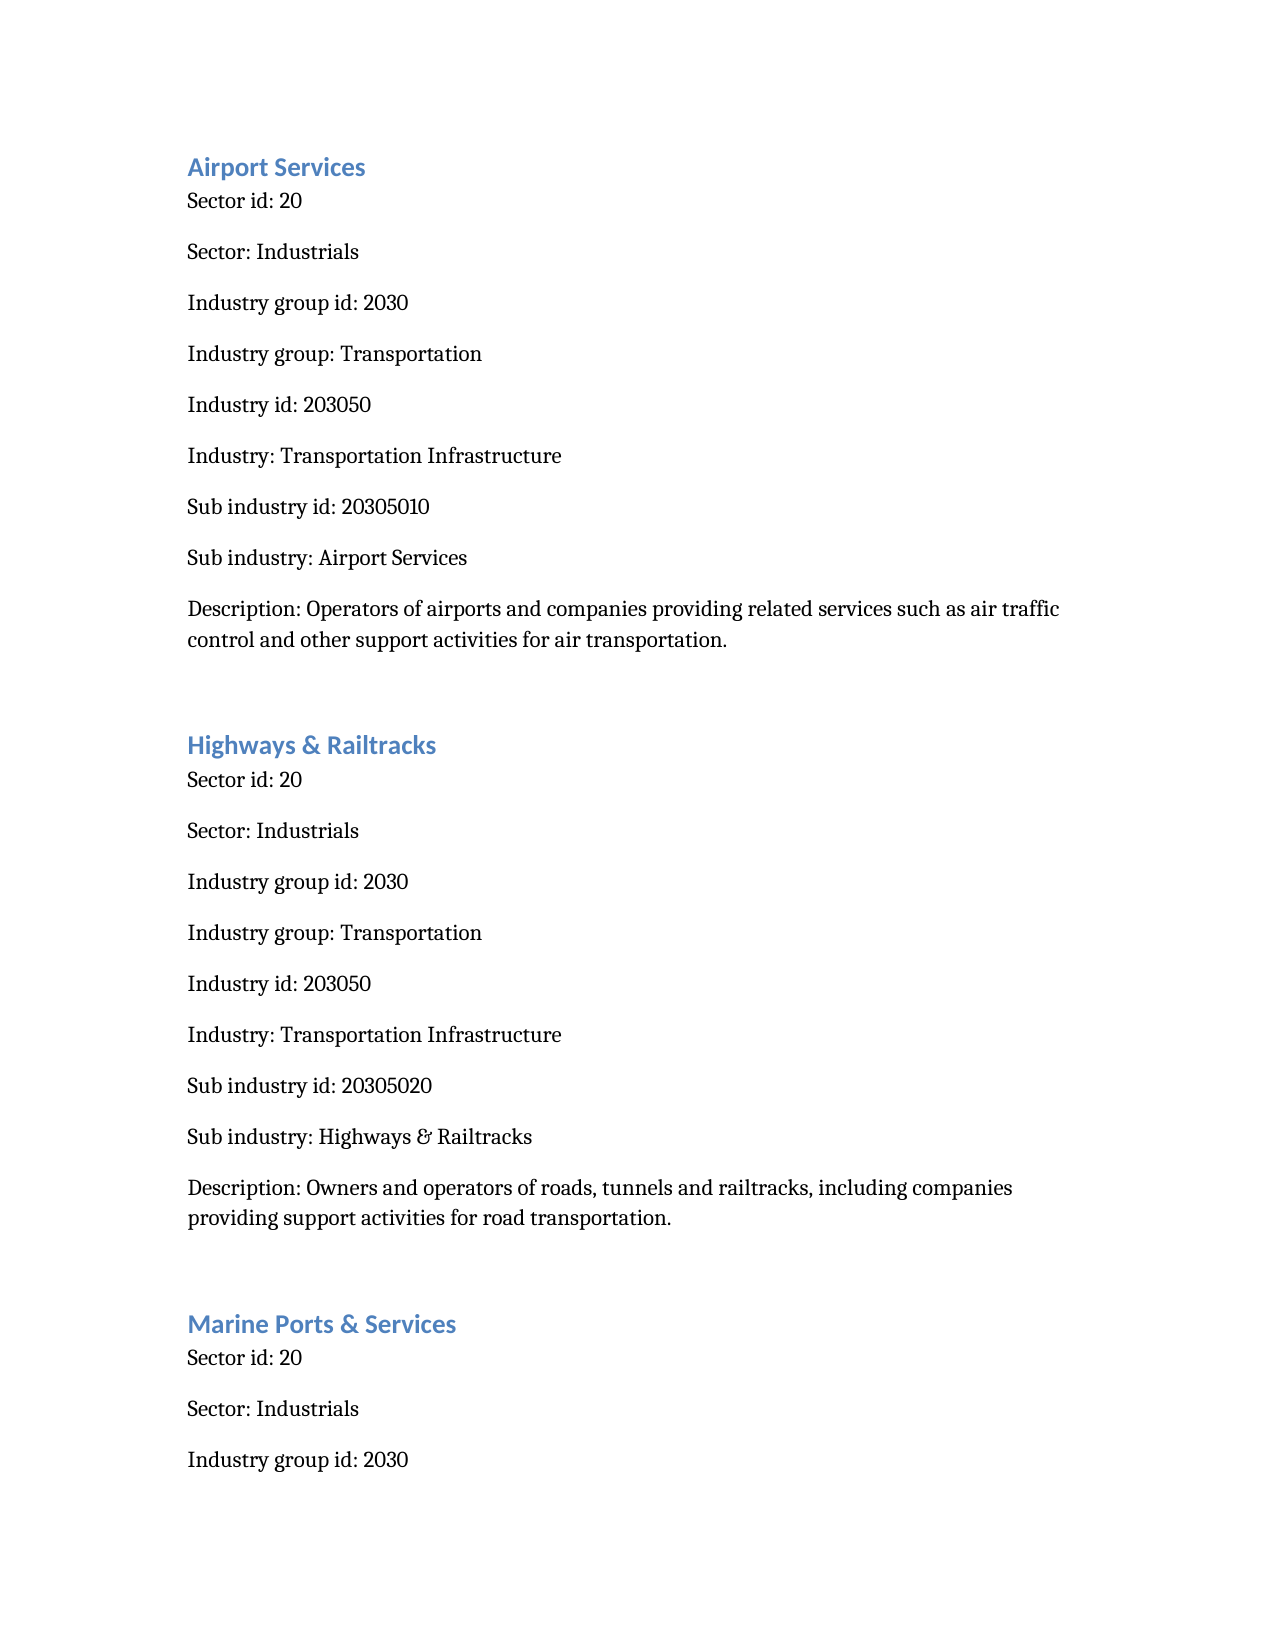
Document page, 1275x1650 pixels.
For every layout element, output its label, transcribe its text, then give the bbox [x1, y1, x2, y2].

text Sub industry: Highways & Railtracks [187, 1124, 1087, 1150]
text Industry group id: 2030 [187, 290, 1087, 316]
text Sector: Industrials [187, 817, 1087, 844]
text Industry group: Transportation [187, 919, 1087, 946]
text Industry: Transportation Infrastructure [187, 443, 1087, 469]
text Sub industry id: 20305010 [187, 494, 1087, 521]
text Industry: Transportation Infrastructure [187, 1022, 1087, 1048]
subtitle Highways & Railtracks [187, 728, 1087, 762]
text Industry group id: 2030 [187, 868, 1087, 895]
text Industry id: 203050 [187, 971, 1087, 997]
subtitle Marine Ports & Services [187, 1307, 1087, 1340]
text Description: Owners and operators of roads, tunnels and railtracks, including companies providing support activities for road transportation. [187, 1175, 1087, 1231]
text Sub industry: Airport Services [187, 545, 1087, 572]
text Industry group id: 2030 [187, 1447, 1087, 1473]
text Sector: Industrials [187, 239, 1087, 265]
text Sector id: 20 [187, 1345, 1087, 1371]
text Description: Operators of airports and companies providing related services such as air traffic control and other support activities for air transportation. [187, 596, 1087, 653]
subtitle Airport Services [187, 150, 1087, 183]
text Sector id: 20 [187, 766, 1087, 793]
text Industry id: 203050 [187, 392, 1087, 418]
text Sector id: 20 [187, 188, 1087, 214]
text Sub industry id: 20305020 [187, 1073, 1087, 1099]
text Industry group: Transportation [187, 341, 1087, 367]
text Sector: Industrials [187, 1396, 1087, 1422]
